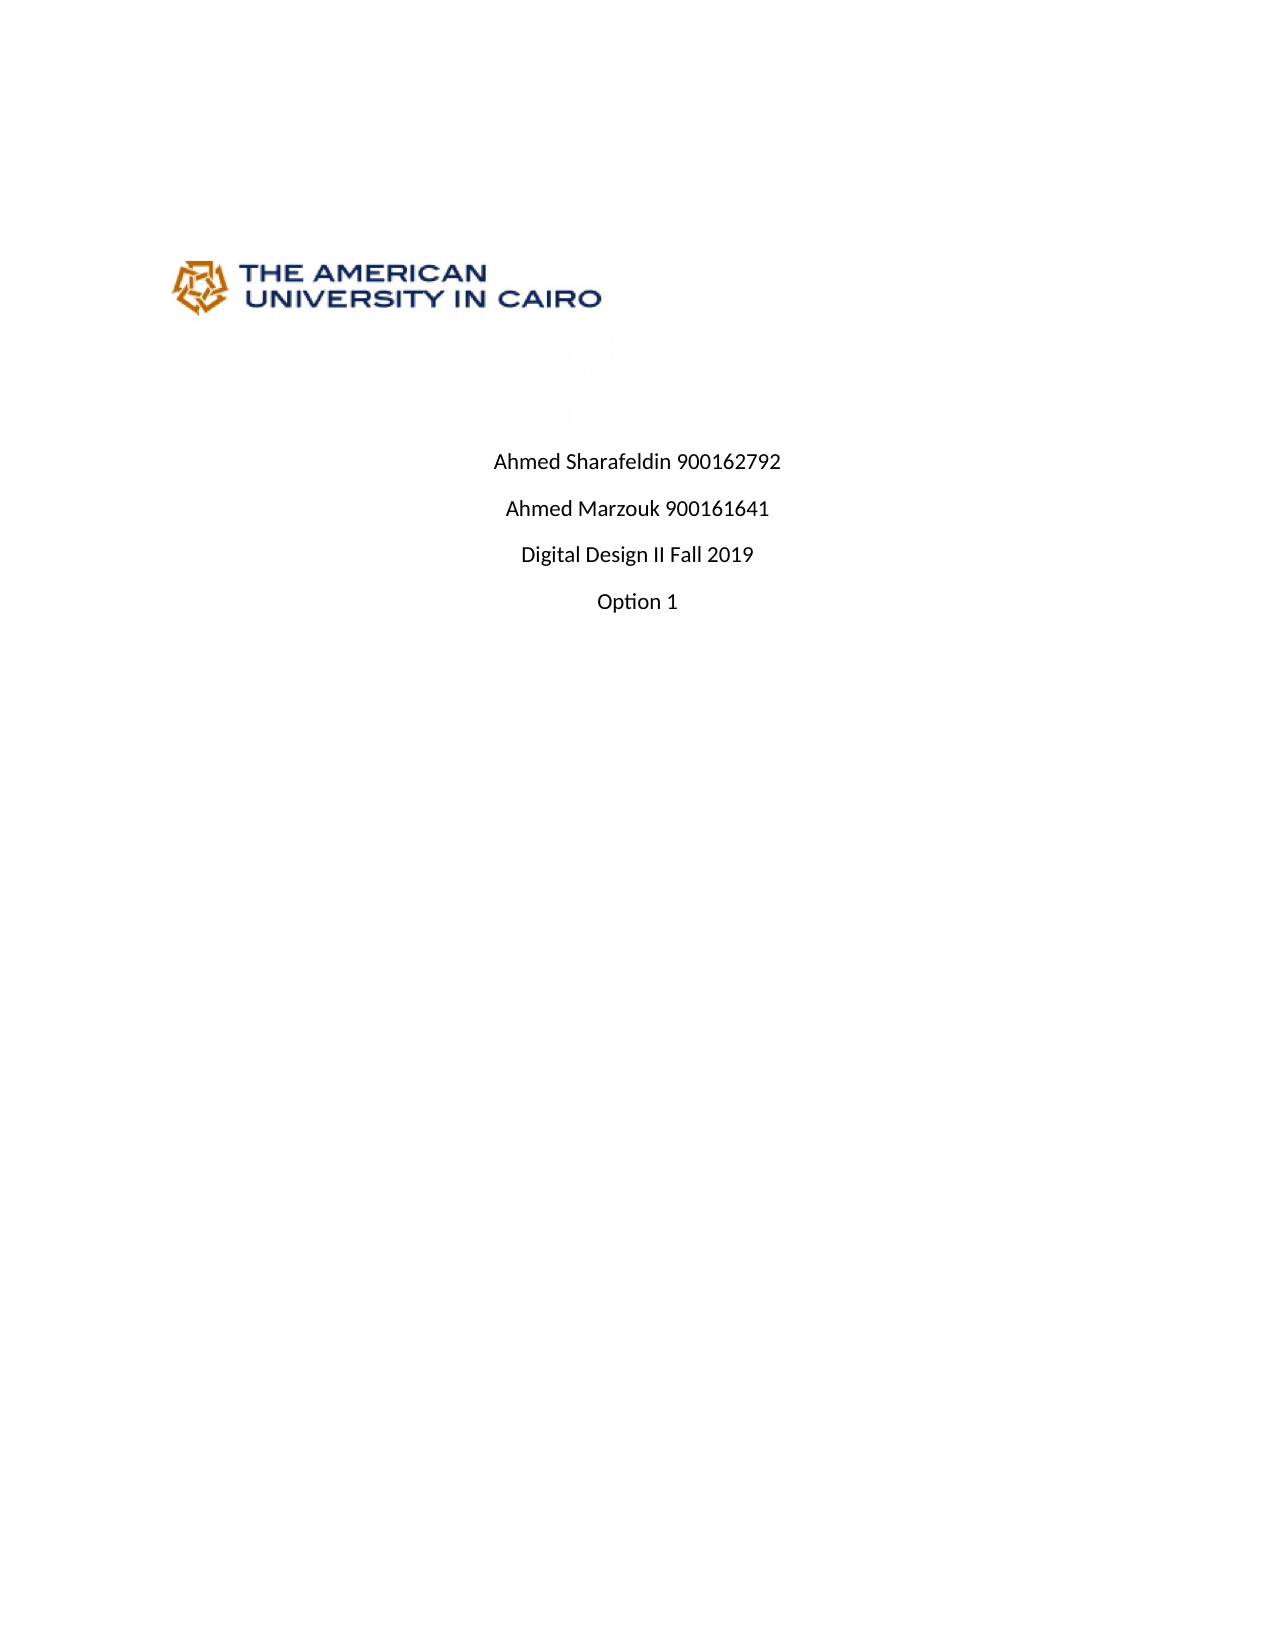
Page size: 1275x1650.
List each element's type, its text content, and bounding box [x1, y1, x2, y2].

text Ahmed Marzouk 900161641 [150, 494, 1125, 522]
text Option 1 [150, 587, 1125, 615]
picture [150, 150, 614, 428]
text Digital Design II Fall 2019 [150, 541, 1125, 568]
text Ahmed Sharafeldin 900162792 [150, 447, 1125, 475]
